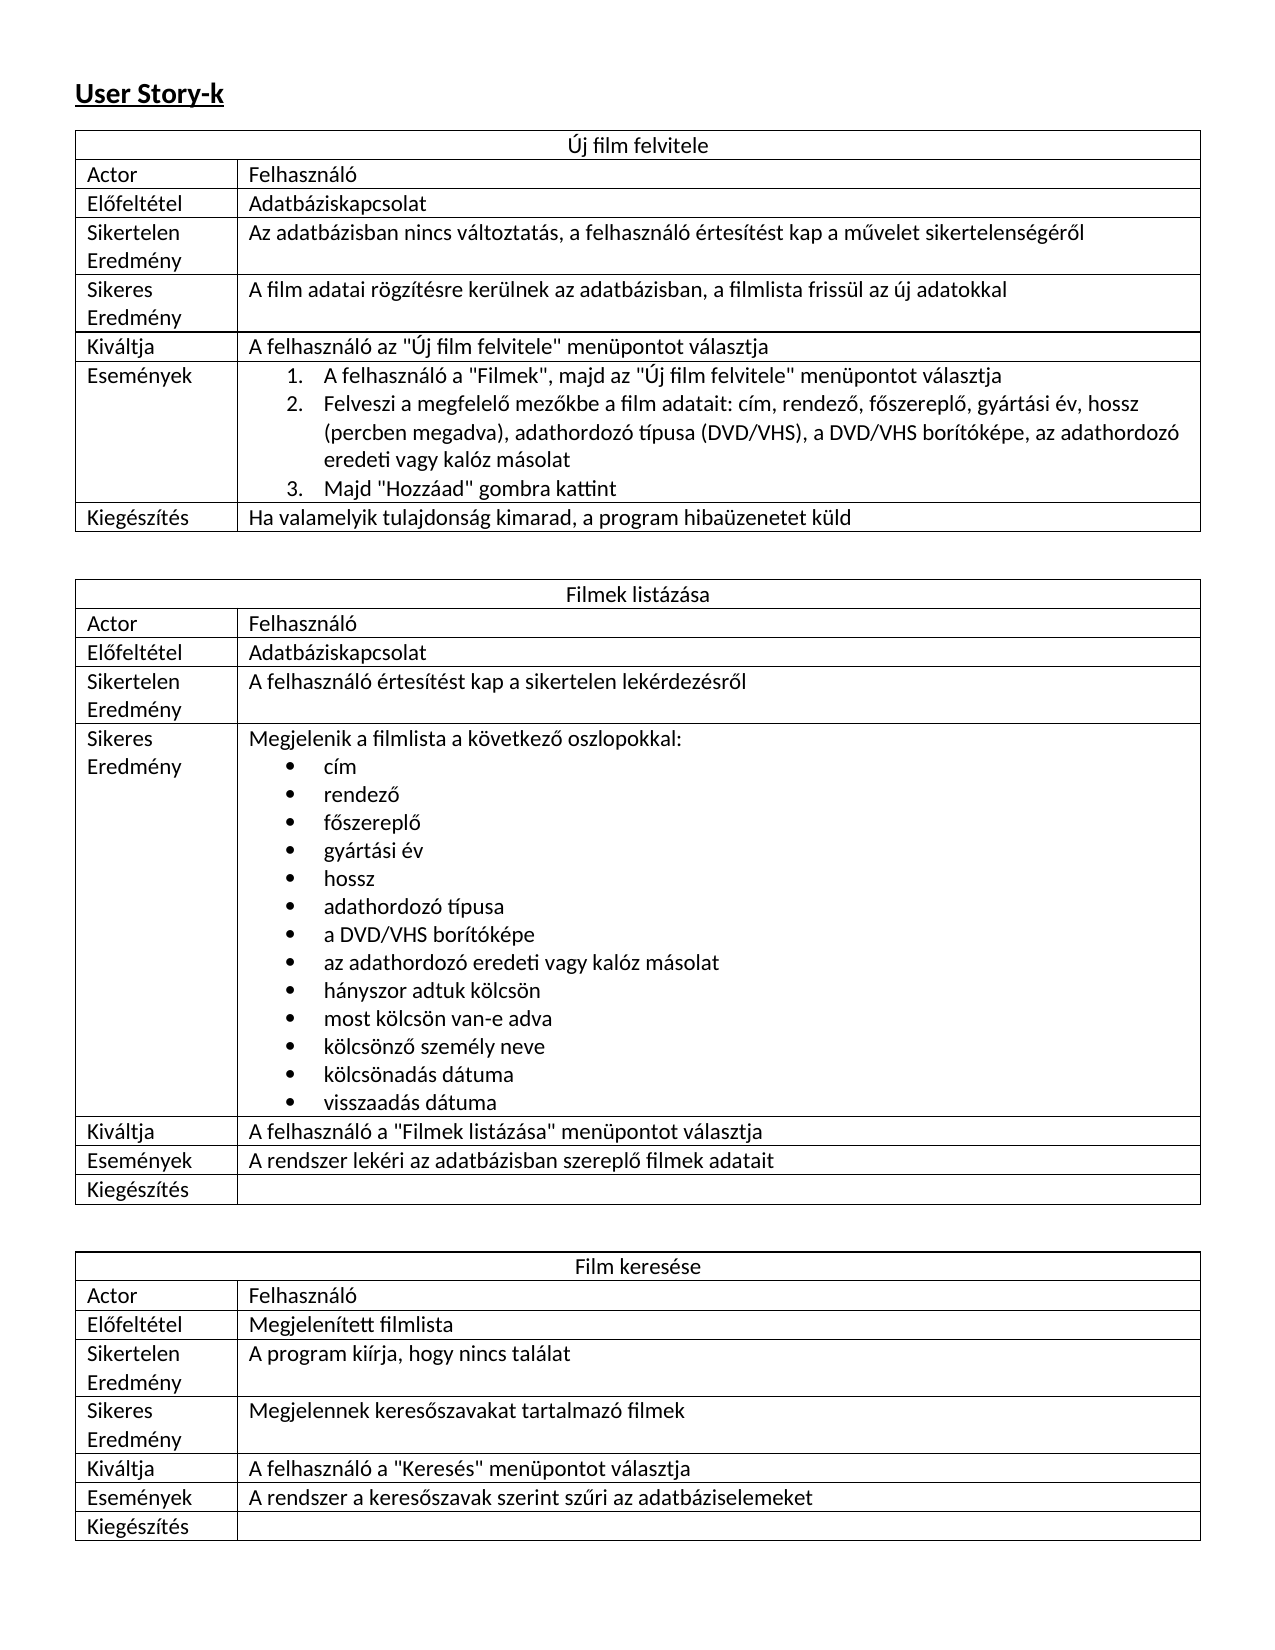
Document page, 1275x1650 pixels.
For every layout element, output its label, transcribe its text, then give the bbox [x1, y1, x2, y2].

table_cell A rendszer lekéri az adatbázisban szereplő filmek adatait [238, 1146, 1200, 1174]
table_cell Sikeres Eredmény [76, 724, 237, 1116]
table_cell A felhasználó a "Filmek", majd az "Új film felvitele" menüpontot választja Felveszi a megfelelő mezőkbe a film adatait: cím, rendező, főszereplő, gyártási év, hossz (percben megadva), adathordozó típusa (DVD/VHS), a DVD/VHS borítóképe, az adathordozó eredeti vagy kalóz másolat Majd "Hozzáad" gombra kattint [238, 362, 1200, 502]
table_cell Előfeltétel [76, 1311, 237, 1338]
table_cell Felhasználó [238, 160, 1200, 188]
table_cell Események [76, 1483, 237, 1511]
table_header Filmek listázása [76, 580, 1200, 608]
table_header Film keresése [76, 1253, 1200, 1280]
table_cell Felhasználó [238, 609, 1200, 637]
table_cell Kiegészítés [76, 503, 237, 531]
table_cell A felhasználó a "Filmek listázása" menüpontot választja [238, 1117, 1200, 1145]
table_cell Adatbáziskapcsolat [238, 189, 1200, 217]
table_cell A program kiírja, hogy nincs találat [238, 1340, 1200, 1396]
table_cell A rendszer a keresőszavak szerint szűri az adatbáziselemeket [238, 1483, 1200, 1511]
table_cell Actor [76, 609, 237, 637]
table_cell Előfeltétel [76, 189, 237, 217]
table_cell Ha valamelyik tulajdonság kimarad, a program hibaüzenetet küld [238, 503, 1200, 531]
table_cell [238, 1512, 1200, 1540]
table_cell [238, 1175, 1200, 1203]
table_cell Actor [76, 1281, 237, 1309]
table_cell Felhasználó [238, 1281, 1200, 1309]
table_cell Az adatbázisban nincs változtatás, a felhasználó értesítést kap a művelet sikertelenségéről [238, 218, 1200, 274]
table_cell Kiegészítés [76, 1175, 237, 1203]
table_cell Sikertelen Eredmény [76, 667, 237, 723]
table_cell Actor [76, 160, 237, 188]
table_cell Kiváltja [76, 333, 237, 361]
table_cell A felhasználó az "Új film felvitele" menüpontot választja [238, 333, 1200, 361]
table_cell Megjelennek keresőszavakat tartalmazó filmek [238, 1397, 1200, 1453]
table_cell Adatbáziskapcsolat [238, 638, 1200, 666]
table_cell Megjelenik a filmlista a következő oszlopokkal: cím rendező főszereplő gyártási év hossz adathordozó típusa a DVD/VHS borítóképe az adathordozó eredeti vagy kalóz másolat hányszor adtuk kölcsön most kölcsön van-e adva kölcsönző személy neve kölcsönadás dátuma visszaadás dátuma [238, 724, 1200, 1116]
table_cell Megjelenített filmlista [238, 1311, 1200, 1338]
text User Story-k [75, 75, 1200, 111]
table_cell Sikertelen Eredmény [76, 218, 237, 274]
table_cell Sikeres Eredmény [76, 1397, 237, 1453]
table_cell Sikeres Eredmény [76, 275, 237, 331]
table_cell Sikertelen Eredmény [76, 1340, 237, 1396]
table_cell Események [76, 1146, 237, 1174]
table_cell A film adatai rögzítésre kerülnek az adatbázisban, a filmlista frissül az új adatokkal [238, 275, 1200, 331]
table_cell Kiváltja [76, 1454, 237, 1482]
table_cell Előfeltétel [76, 638, 237, 666]
table_cell Események [76, 362, 237, 502]
table_cell Kiegészítés [76, 1512, 237, 1540]
table_cell Kiváltja [76, 1117, 237, 1145]
table_cell A felhasználó a "Keresés" menüpontot választja [238, 1454, 1200, 1482]
table_cell A felhasználó értesítést kap a sikertelen lekérdezésről [238, 667, 1200, 723]
table_header Új film felvitele [76, 131, 1200, 159]
